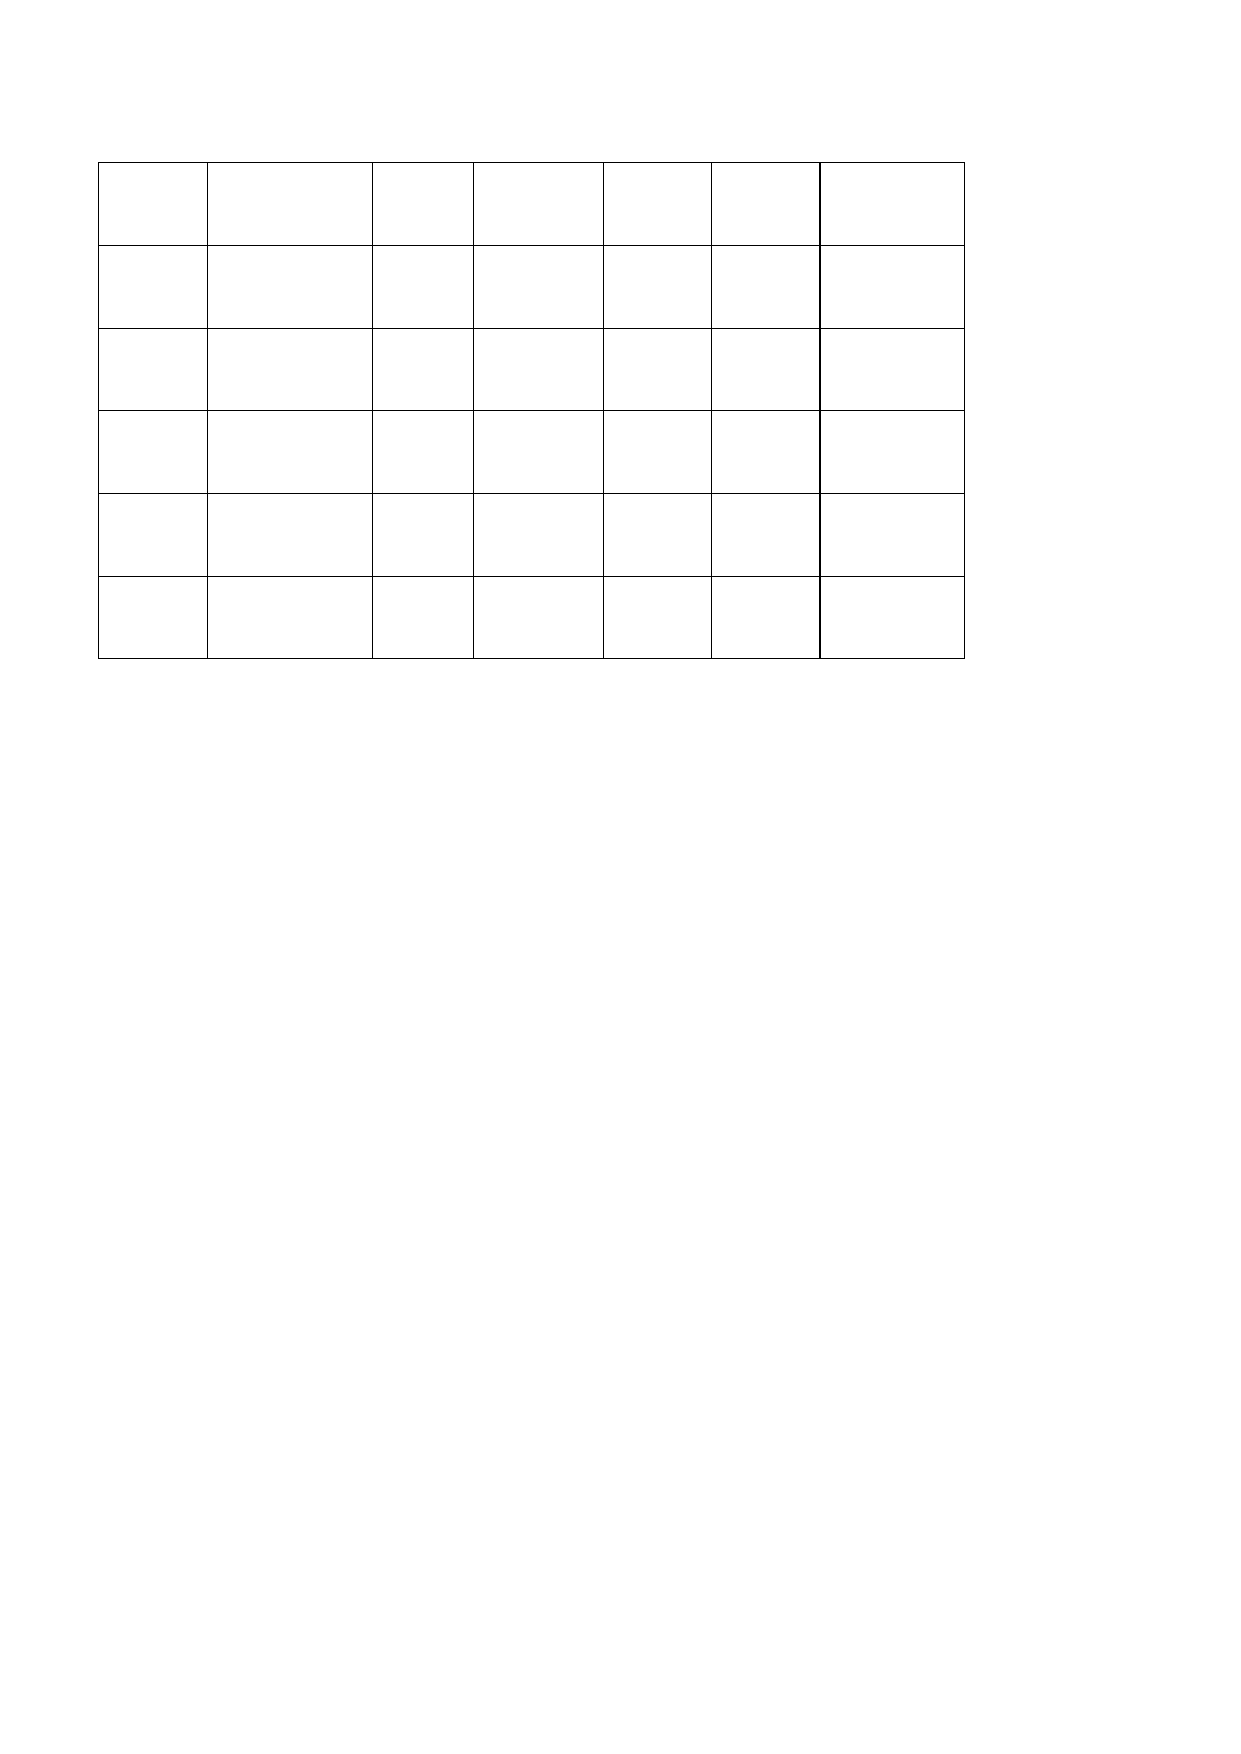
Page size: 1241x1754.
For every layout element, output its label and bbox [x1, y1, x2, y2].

table_cell [604, 163, 711, 245]
table_cell [373, 577, 473, 658]
table_cell [474, 577, 603, 658]
table_cell [208, 246, 372, 327]
table_cell [821, 577, 964, 658]
table_cell [373, 494, 473, 576]
table_cell [604, 494, 711, 576]
table_cell [208, 329, 372, 410]
table_cell [373, 163, 473, 245]
table_cell [99, 246, 207, 327]
table_cell [821, 329, 964, 410]
table_cell [99, 494, 207, 576]
table_cell [712, 246, 819, 327]
table_cell [373, 329, 473, 410]
table_cell [208, 411, 372, 493]
table_cell [474, 329, 603, 410]
table_cell [208, 577, 372, 658]
table_cell [208, 163, 372, 245]
table_cell [604, 246, 711, 327]
table_cell [821, 494, 964, 576]
table_cell [821, 163, 964, 245]
table_cell [474, 163, 603, 245]
table_cell [712, 577, 819, 658]
table_cell [821, 411, 964, 493]
table_cell [99, 163, 207, 245]
table_cell [99, 577, 207, 658]
table_cell [604, 411, 711, 493]
table_cell [99, 411, 207, 493]
table_cell [712, 411, 819, 493]
table_cell [821, 246, 964, 327]
table_cell [712, 494, 819, 576]
table_cell [474, 411, 603, 493]
table_cell [712, 329, 819, 410]
table_cell [373, 246, 473, 327]
table_cell [712, 163, 819, 245]
table_cell [373, 411, 473, 493]
table_cell [474, 246, 603, 327]
table_cell [604, 577, 711, 658]
table_cell [474, 494, 603, 576]
table_cell [99, 329, 207, 410]
table_cell [604, 329, 711, 410]
table_cell [208, 494, 372, 576]
